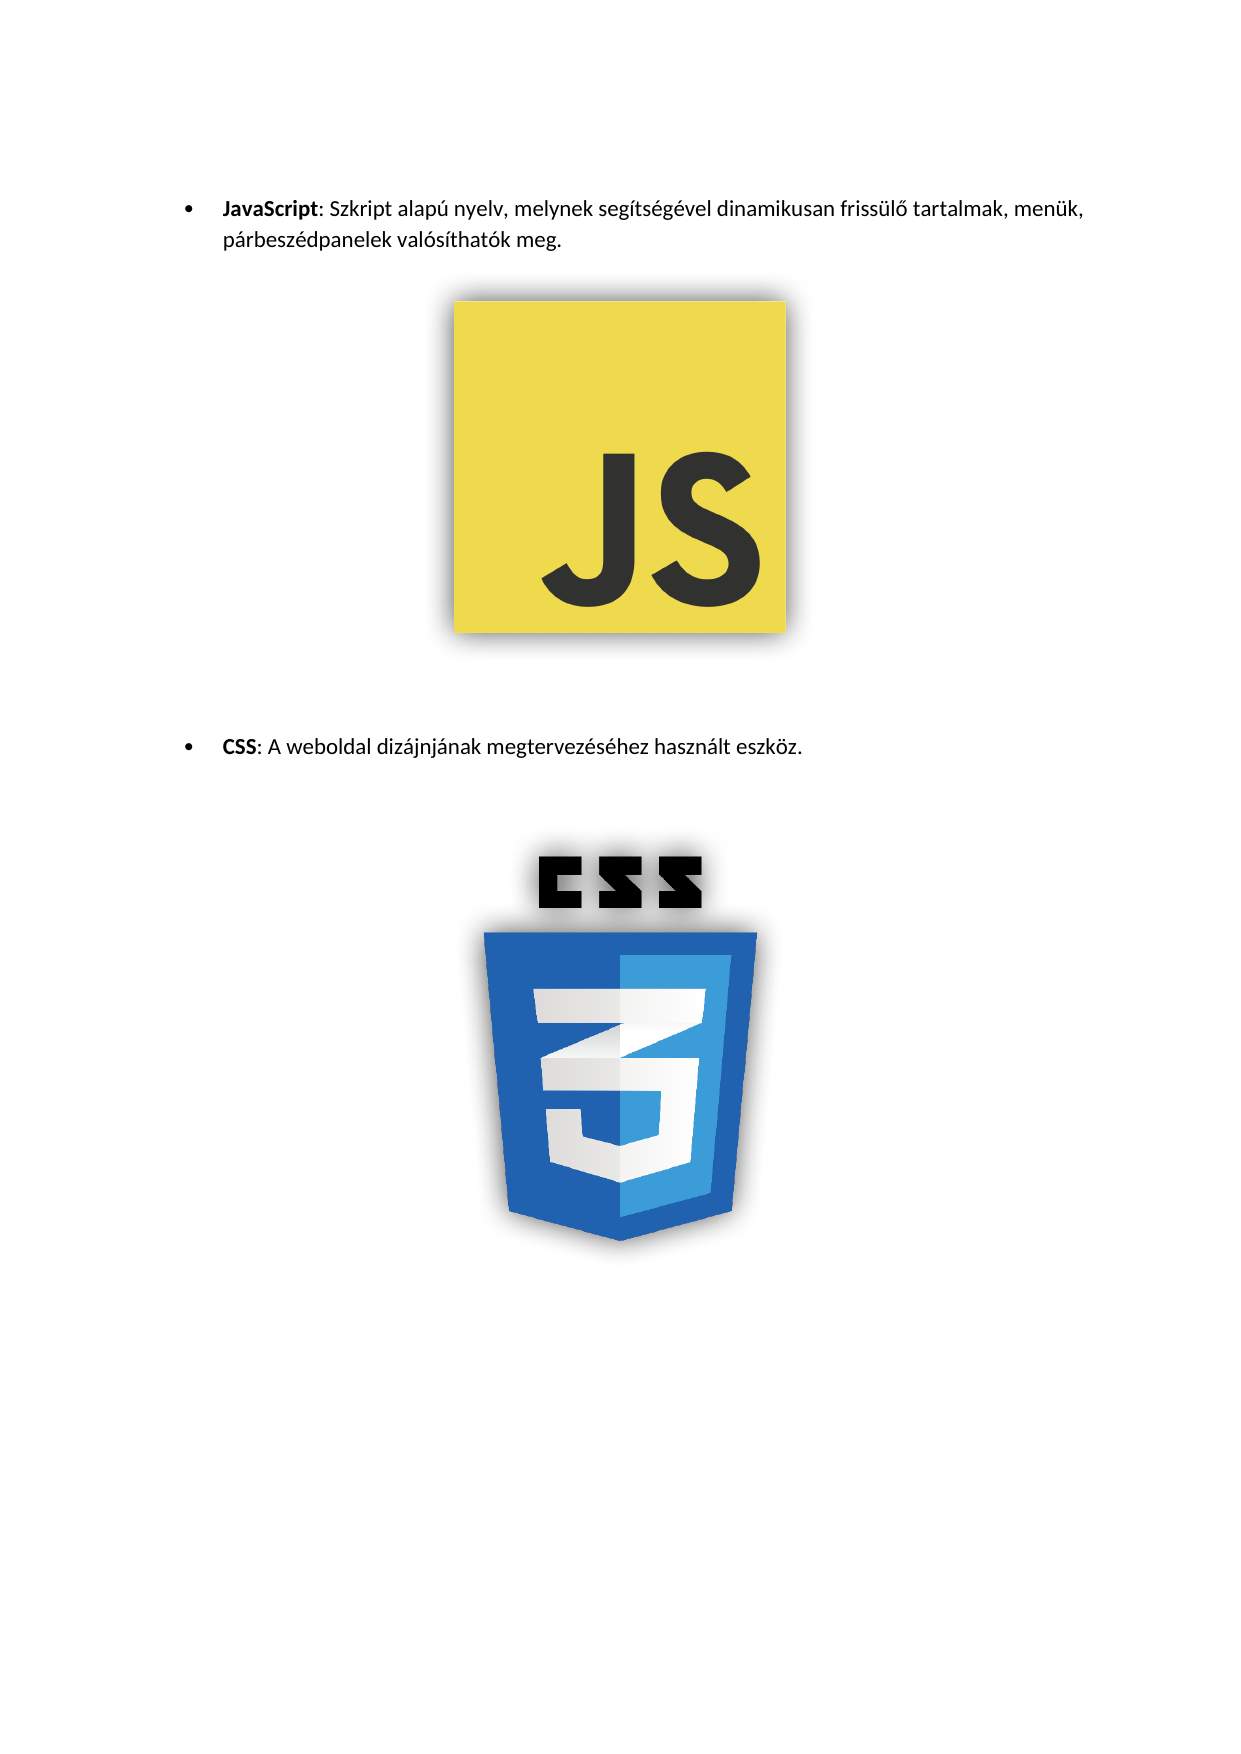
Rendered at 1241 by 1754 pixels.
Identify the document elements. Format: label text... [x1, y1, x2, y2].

list CSS: A weboldal dizájnjának megtervezéséhez használt eszköz. [185, 732, 1093, 760]
list JavaScript: Szkript alapú nyelv, melynek segítségével dinamikusan frissülő tartalmak, menük, párbeszédpanelek valósíthatók meg. [185, 194, 1093, 253]
picture [454, 301, 786, 633]
picture [400, 828, 840, 1269]
